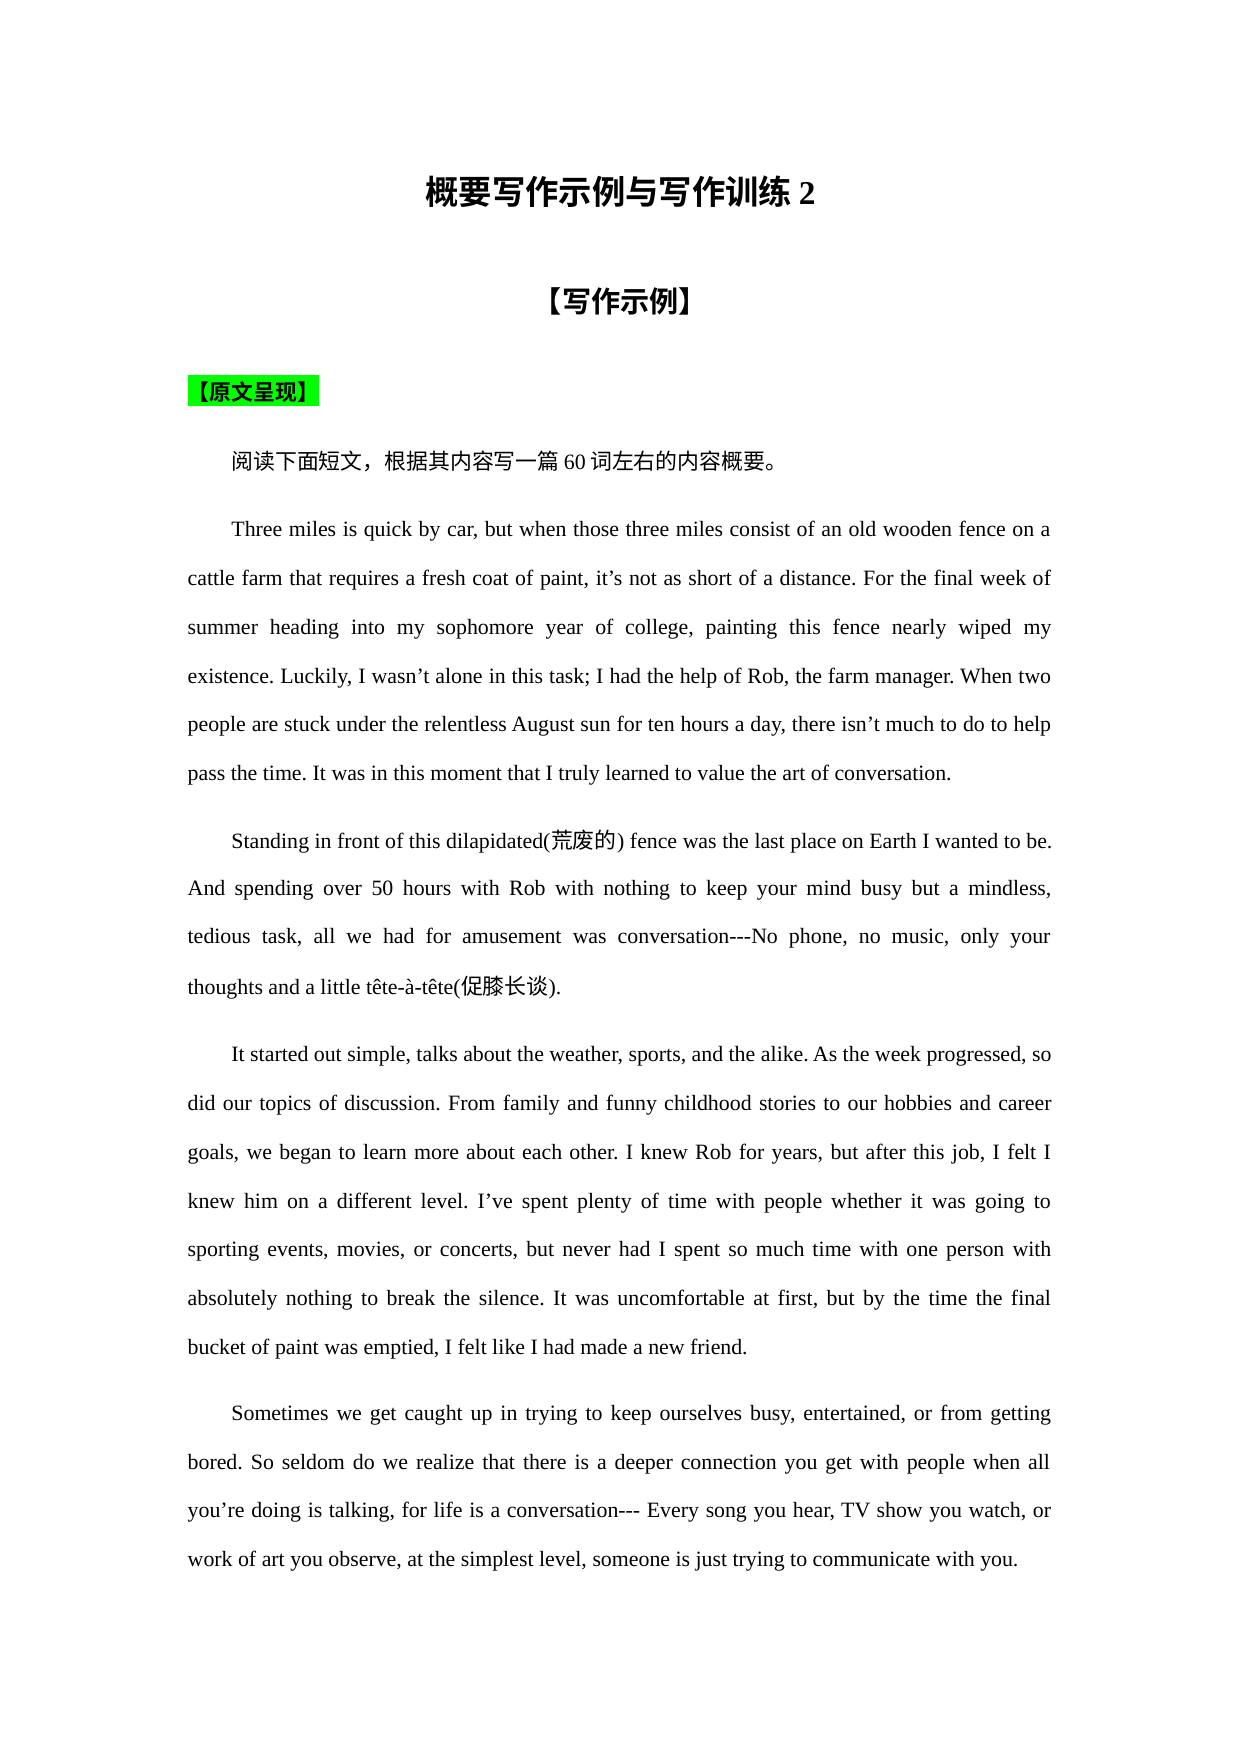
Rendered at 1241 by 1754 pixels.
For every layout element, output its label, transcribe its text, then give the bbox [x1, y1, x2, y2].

text 阅读下面短文，根据其内容写一篇60词左右的内容概要。 [187, 443, 1053, 476]
text 概要写作示例与写作训练2 [187, 157, 1053, 222]
text Sometimes we get caught up in trying to keep ourselves busy, entertained, or from getting bored. So seldom do we realize that there is a deeper connection you get with people when all you’re doing is talking, for life is a conversation--- Every song you hear, TV show you watch, or work of art you observe, at the simplest level, someone is just trying to communicate with you. [187, 1396, 1053, 1575]
text 【写作示例】 [187, 267, 1053, 332]
text It started out simple, talks about the weather, sports, and the alike. As the week progressed, so did our topics of discussion. From family and funny childhood stories to our hobbies and career goals, we began to learn more about each other. I knew Rob for years, but after this job, I felt I knew him on a different level. I’ve spent plenty of time with people whether it was going to sporting events, movies, or concerts, but never had I spent so much time with one person with absolutely nothing to break the silence. It was uncomfortable at first, but by the time the final bucket of paint was emptied, I felt like I had made a new friend. [187, 1038, 1053, 1363]
text 【原文呈现】 [187, 374, 1053, 407]
text Three miles is quick by car, but when those three miles consist of an old wooden fence on a cattle farm that requires a fresh coat of paint, it’s not as short of a distance. For the final week of summer heading into my sophomore year of college, painting this fence nearly wiped my existence. Luckily, I wasn’t alone in this task; I had the help of Rob, the farm manager. When two people are stuck under the relentless August sun for ten hours a day, there isn’t much to do to help pass the time. It was in this moment that I truly learned to value the art of conversation. [187, 513, 1053, 789]
text Standing in front of this dilapidated(荒废的) fence was the last place on Earth I wanted to be. And spending over 50 hours with Rob with nothing to keep your mind busy but a mindless, tedious task, all we had for amusement was conversation---No phone, no music, only your thoughts and a little tête-à-tête(促膝长谈). [187, 822, 1053, 1001]
